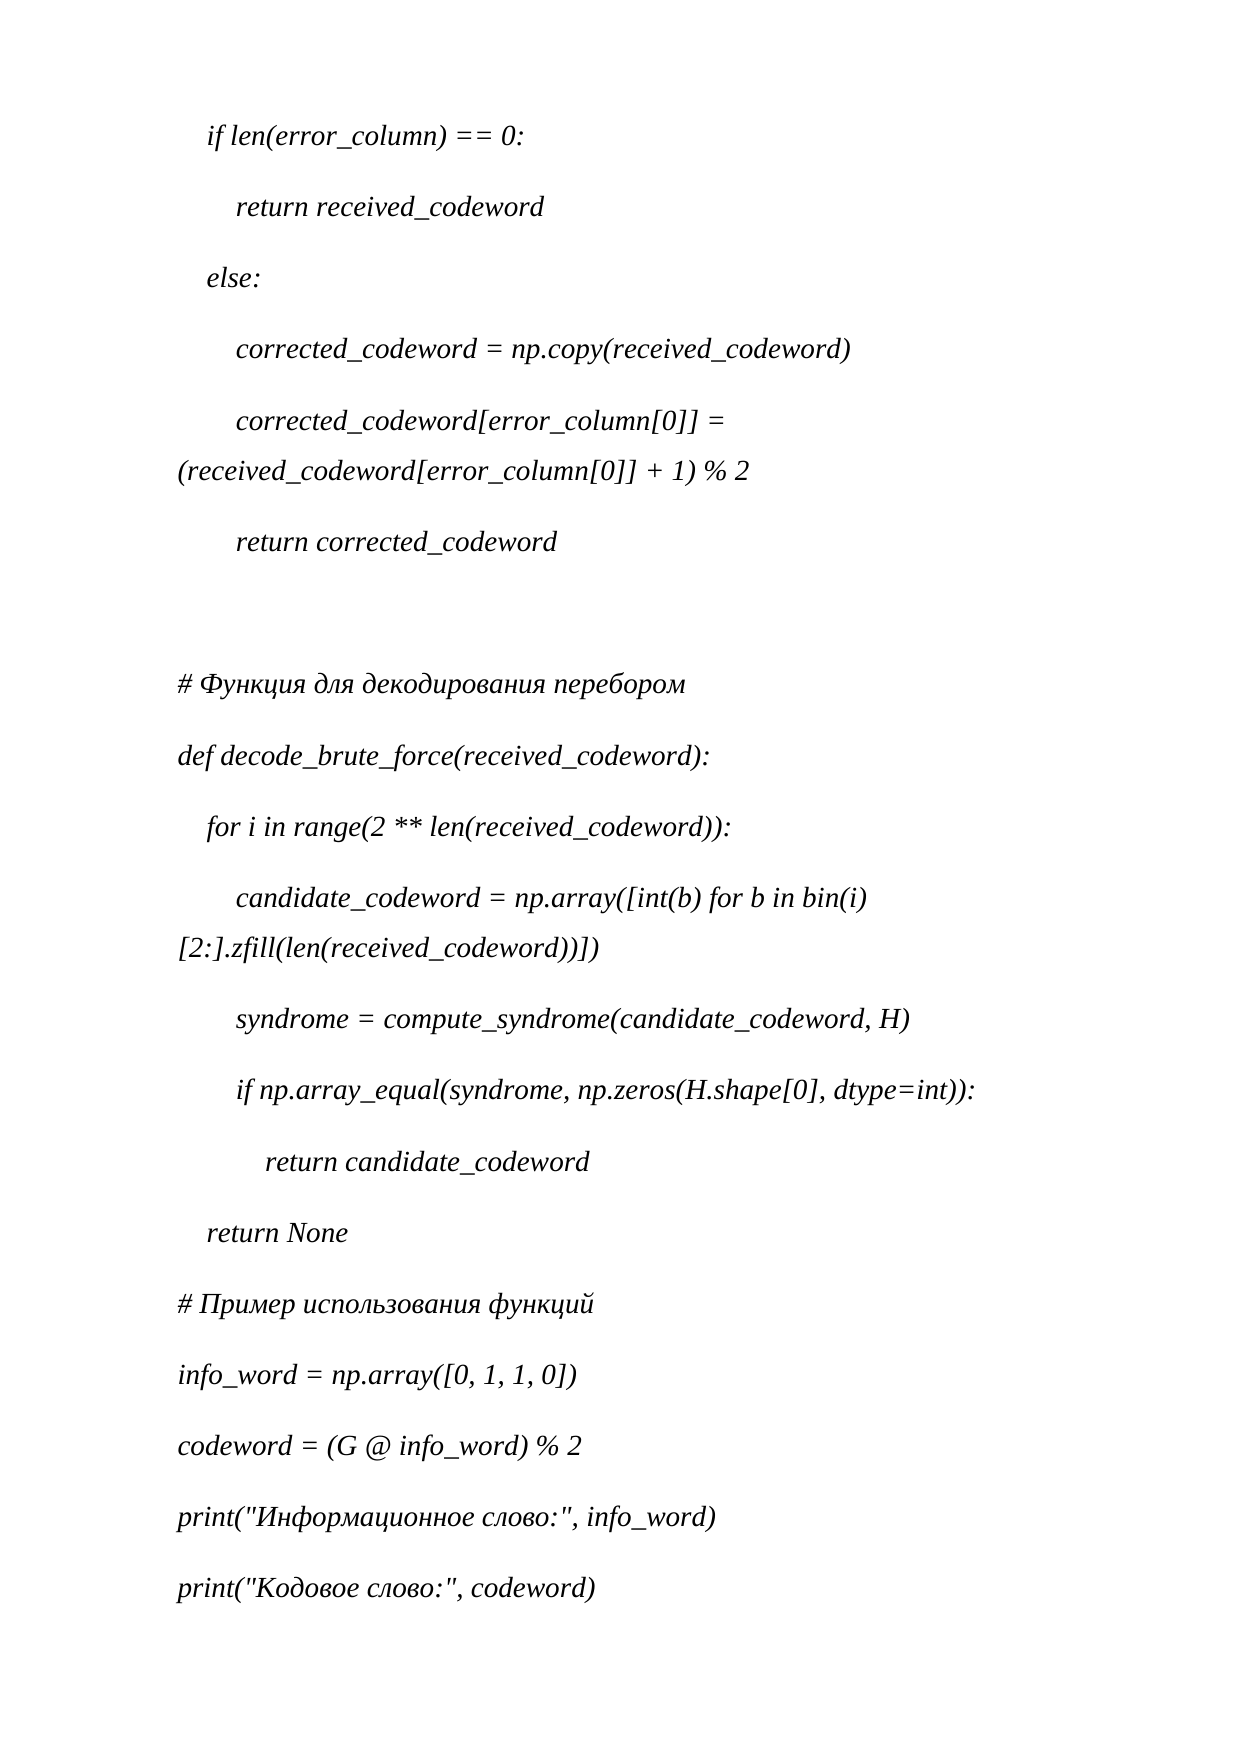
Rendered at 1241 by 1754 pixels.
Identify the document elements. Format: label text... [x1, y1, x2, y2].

subtitle candidate_codeword = np.array([int(b) for b in bin(i)[2:].zfill(len(received_codeword))]) [177, 880, 1122, 964]
subtitle def decode_brute_force(received_codeword): [177, 738, 1122, 771]
subtitle return None [177, 1215, 1122, 1248]
subtitle info_word = np.array([0, 1, 1, 0]) [177, 1357, 1122, 1391]
subtitle corrected_codeword[error_column[0]] = (received_codeword[error_column[0]] + 1) % 2 [177, 403, 1122, 487]
subtitle # Пример использования функций [177, 1286, 1122, 1319]
subtitle if len(error_column) == 0: [177, 118, 1122, 152]
subtitle codeword = (G @ info_word) % 2 [177, 1428, 1122, 1462]
subtitle for i in range(2 ** len(received_codeword)): [177, 809, 1122, 842]
subtitle return candidate_codeword [177, 1144, 1122, 1177]
subtitle corrected_codeword = np.copy(received_codeword) [177, 332, 1122, 365]
subtitle print("Информационное слово:", info_word) [177, 1499, 1122, 1533]
subtitle if np.array_equal(syndrome, np.zeros(H.shape[0], dtype=int)): [177, 1072, 1122, 1106]
subtitle return corrected_codeword [177, 524, 1122, 558]
subtitle print("Кодовое слово:", codeword) [177, 1571, 1122, 1604]
subtitle else: [177, 260, 1122, 294]
subtitle # Функция для декодирования перебором [177, 666, 1122, 700]
subtitle return received_codeword [177, 189, 1122, 223]
subtitle syndrome = compute_syndrome(candidate_codeword, H) [177, 1001, 1122, 1035]
